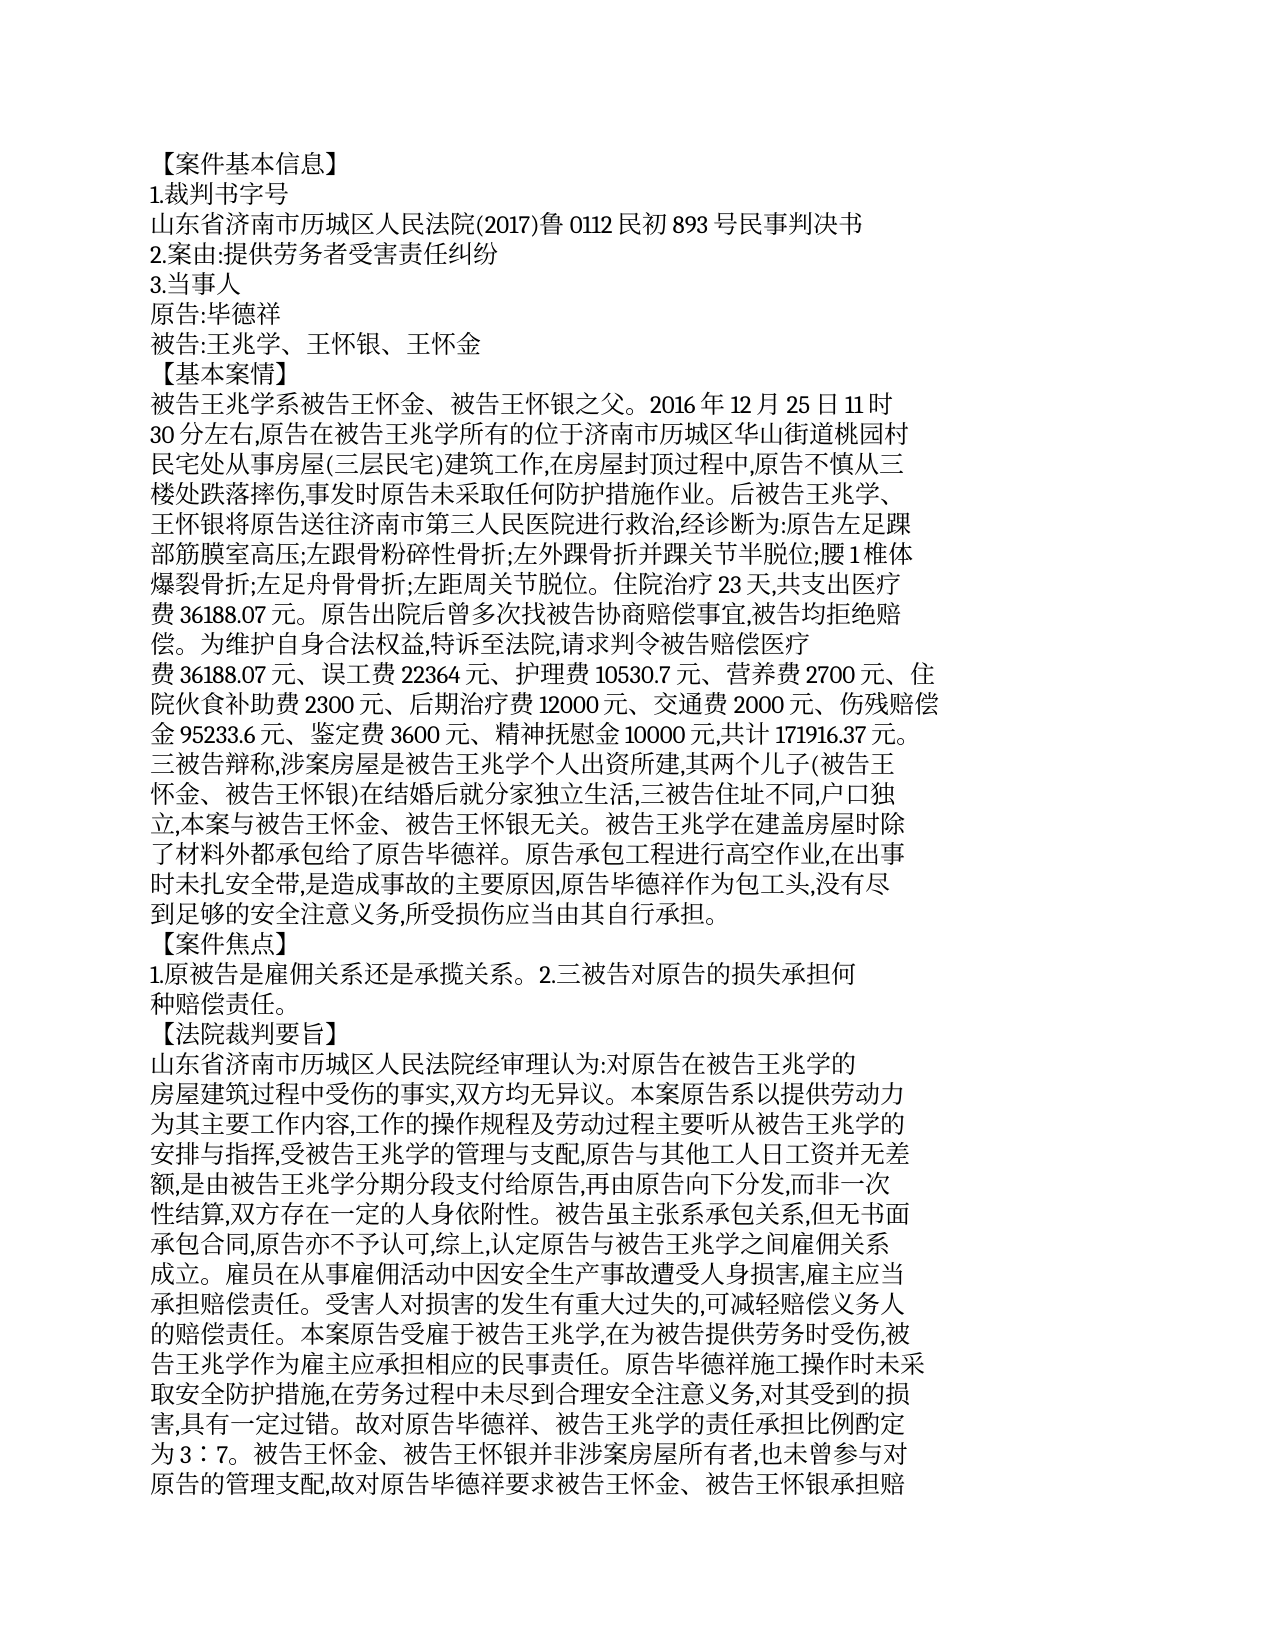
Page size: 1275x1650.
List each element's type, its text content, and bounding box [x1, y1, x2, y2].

text 【案件基本信息】 [150, 150, 1125, 180]
text 2.案由:提供劳务者受害责任纠纷 [150, 240, 1125, 270]
text 立,本案与被告王怀金、被告王怀银无关。被告王兆学在建盖房屋时除 [150, 810, 1125, 840]
text 爆裂骨折;左足舟骨骨折;左距周关节脱位。住院治疗23天,共支出医疗 [150, 570, 1125, 600]
text 【案件焦点】 [150, 930, 1125, 960]
text 费36188.07元。原告出院后曾多次找被告协商赔偿事宜,被告均拒绝赔 [150, 600, 1125, 630]
text 偿。为维护自身合法权益,特诉至法院,请求判令被告赔偿医疗 [150, 630, 1125, 660]
text 成立。雇员在从事雇佣活动中因安全生产事故遭受人身损害,雇主应当 [150, 1260, 1125, 1290]
text 安排与指挥,受被告王兆学的管理与支配,原告与其他工人日工资并无差 [150, 1140, 1125, 1170]
text 种赔偿责任。 [150, 990, 1125, 1020]
text 费36188.07元、误工费22364元、护理费10530.7元、营养费2700元、住 [150, 660, 1125, 690]
text 害,具有一定过错。故对原告毕德祥、被告王兆学的责任承担比例酌定 [150, 1410, 1125, 1440]
text 山东省济南市历城区人民法院(2017)鲁0112民初893号民事判决书 [150, 210, 1125, 240]
text 性结算,双方存在一定的人身依附性。被告虽主张系承包关系,但无书面 [150, 1200, 1125, 1230]
text 被告:王兆学、王怀银、王怀金 [150, 330, 1125, 360]
text 1.裁判书字号 [150, 180, 1125, 210]
text 为3∶7。被告王怀金、被告王怀银并非涉案房屋所有者,也未曾参与对 [150, 1440, 1125, 1470]
text 民宅处从事房屋(三层民宅)建筑工作,在房屋封顶过程中,原告不慎从三 [150, 450, 1125, 480]
text 到足够的安全注意义务,所受损伤应当由其自行承担。 [150, 900, 1125, 930]
text 额,是由被告王兆学分期分段支付给原告,再由原告向下分发,而非一次 [150, 1170, 1125, 1200]
text 告王兆学作为雇主应承担相应的民事责任。原告毕德祥施工操作时未采 [150, 1350, 1125, 1380]
text 楼处跌落摔伤,事发时原告未采取任何防护措施作业。后被告王兆学、 [150, 480, 1125, 510]
text 三被告辩称,涉案房屋是被告王兆学个人出资所建,其两个儿子(被告王 [150, 750, 1125, 780]
text 时未扎安全带,是造成事故的主要原因,原告毕德祥作为包工头,没有尽 [150, 870, 1125, 900]
text 山东省济南市历城区人民法院经审理认为:对原告在被告王兆学的 [150, 1050, 1125, 1080]
text 原告:毕德祥 [150, 300, 1125, 330]
text 怀金、被告王怀银)在结婚后就分家独立生活,三被告住址不同,户口独 [150, 780, 1125, 810]
text 承担赔偿责任。受害人对损害的发生有重大过失的,可减轻赔偿义务人 [150, 1290, 1125, 1320]
text 为其主要工作内容,工作的操作规程及劳动过程主要听从被告王兆学的 [150, 1110, 1125, 1140]
text 金95233.6元、鉴定费3600元、精神抚慰金10000元,共计171916.37元。 [150, 720, 1125, 750]
text 取安全防护措施,在劳务过程中未尽到合理安全注意义务,对其受到的损 [150, 1380, 1125, 1410]
text 的赔偿责任。本案原告受雇于被告王兆学,在为被告提供劳务时受伤,被 [150, 1320, 1125, 1350]
text 房屋建筑过程中受伤的事实,双方均无异议。本案原告系以提供劳动力 [150, 1080, 1125, 1110]
text 院伙食补助费2300元、后期治疗费12000元、交通费2000元、伤残赔偿 [150, 690, 1125, 720]
text 【法院裁判要旨】 [150, 1020, 1125, 1050]
text 原告的管理支配,故对原告毕德祥要求被告王怀金、被告王怀银承担赔 [150, 1470, 1125, 1500]
text 【基本案情】 [150, 360, 1125, 390]
text 部筋膜室高压;左跟骨粉碎性骨折;左外踝骨折并踝关节半脱位;腰1椎体 [150, 540, 1125, 570]
text 承包合同,原告亦不予认可,综上,认定原告与被告王兆学之间雇佣关系 [150, 1230, 1125, 1260]
text 了材料外都承包给了原告毕德祥。原告承包工程进行高空作业,在出事 [150, 840, 1125, 870]
text 被告王兆学系被告王怀金、被告王怀银之父。2016年12月25日11时 [150, 390, 1125, 420]
text 王怀银将原告送往济南市第三人民医院进行救治,经诊断为:原告左足踝 [150, 510, 1125, 540]
text 30分左右,原告在被告王兆学所有的位于济南市历城区华山街道桃园村 [150, 420, 1125, 450]
text 3.当事人 [150, 270, 1125, 300]
text 1.原被告是雇佣关系还是承揽关系。2.三被告对原告的损失承担何 [150, 960, 1125, 990]
